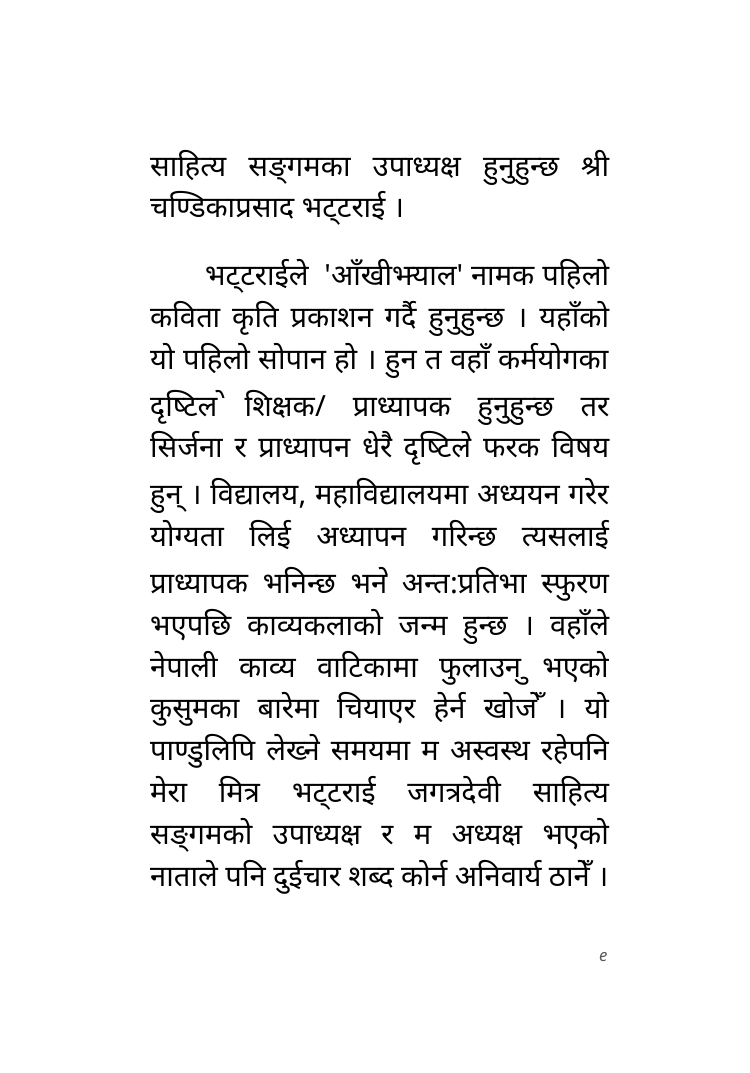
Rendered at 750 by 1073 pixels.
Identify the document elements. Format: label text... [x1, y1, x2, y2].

text भट्टराईले 'आँखीझ्याल' नामक पहिलो कविता कृति प्रकाशन गर्दै हुनुहुन्छ । यहाँको यो पहिलो सोपान हो । हुन त वहाँ कर्मयोगका दृष्टिले शिक्षक/ प्राध्यापक हुनुहुन्छ तर सिर्जना र प्राध्यापन धेरै दृष्टिले फरक विषय हुन् । विद्यालय, महाविद्यालयमा अध्ययन गरेर योग्यता लिई अध्यापन गरिन्छ त्यसलाई प्राध्यापक भनिन्छ भने अन्त:प्रतिभा स्फुरण भएपछि काव्यकलाको जन्म हुन्छ । वहाँले नेपाली काव्य वाटिकामा फुलाउनु भएको कुसुमका बारेमा चियाएर हेर्न खोजेँ । यो पाण्डुलिपि लेख्ने समयमा म अस्वस्थ रहेपनि मेरा मित्र भट्टराई जगत्रदेवी साहित्य सङ्गमको उपाध्यक्ष र म अध्यक्ष भएको नाताले पनि दुईचार शब्द कोर्न अनिवार्य ठानेँ । [150, 254, 609, 898]
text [150, 150, 609, 230]
